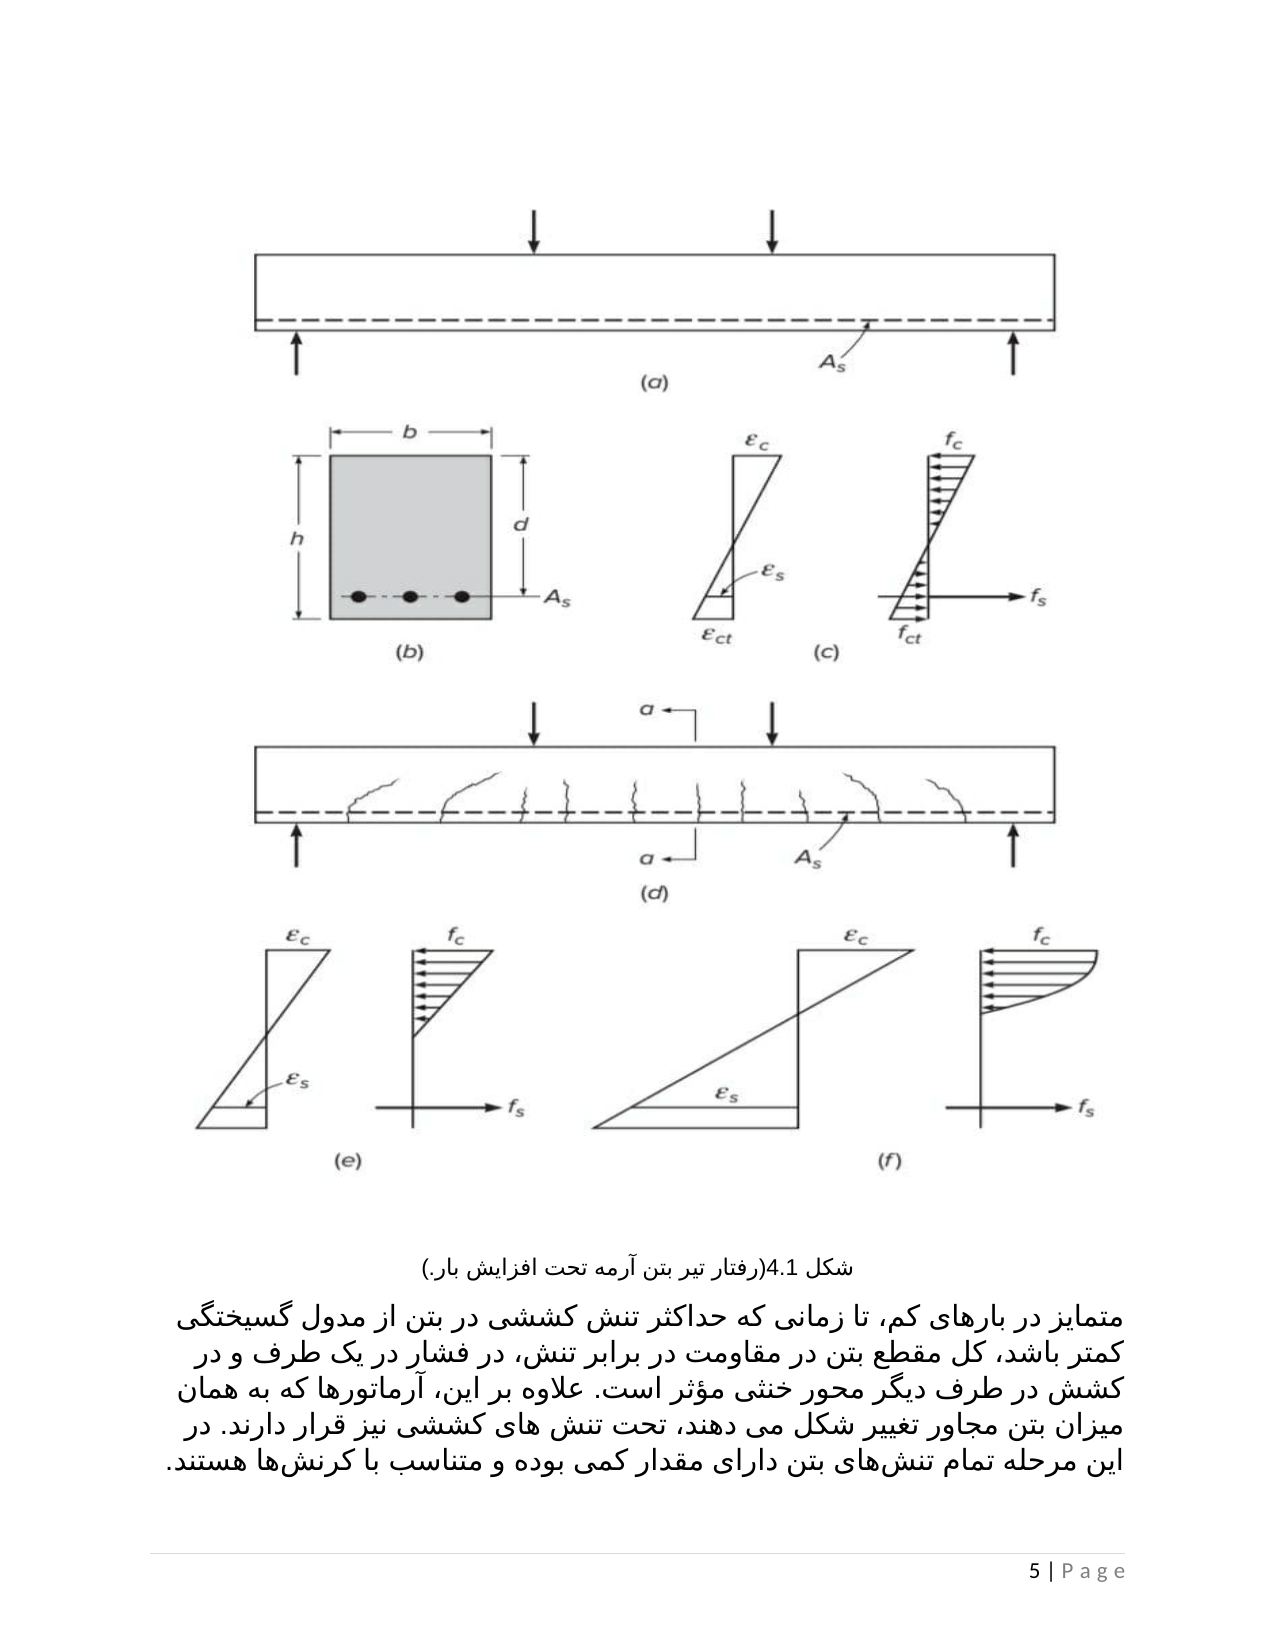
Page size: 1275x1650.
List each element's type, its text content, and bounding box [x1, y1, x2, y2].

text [150, 1299, 1125, 1477]
text شکل 4.1(رفتار تیر بتن آرمه تحت افزایش بار.) [150, 1254, 1125, 1280]
picture [150, 168, 1125, 1196]
